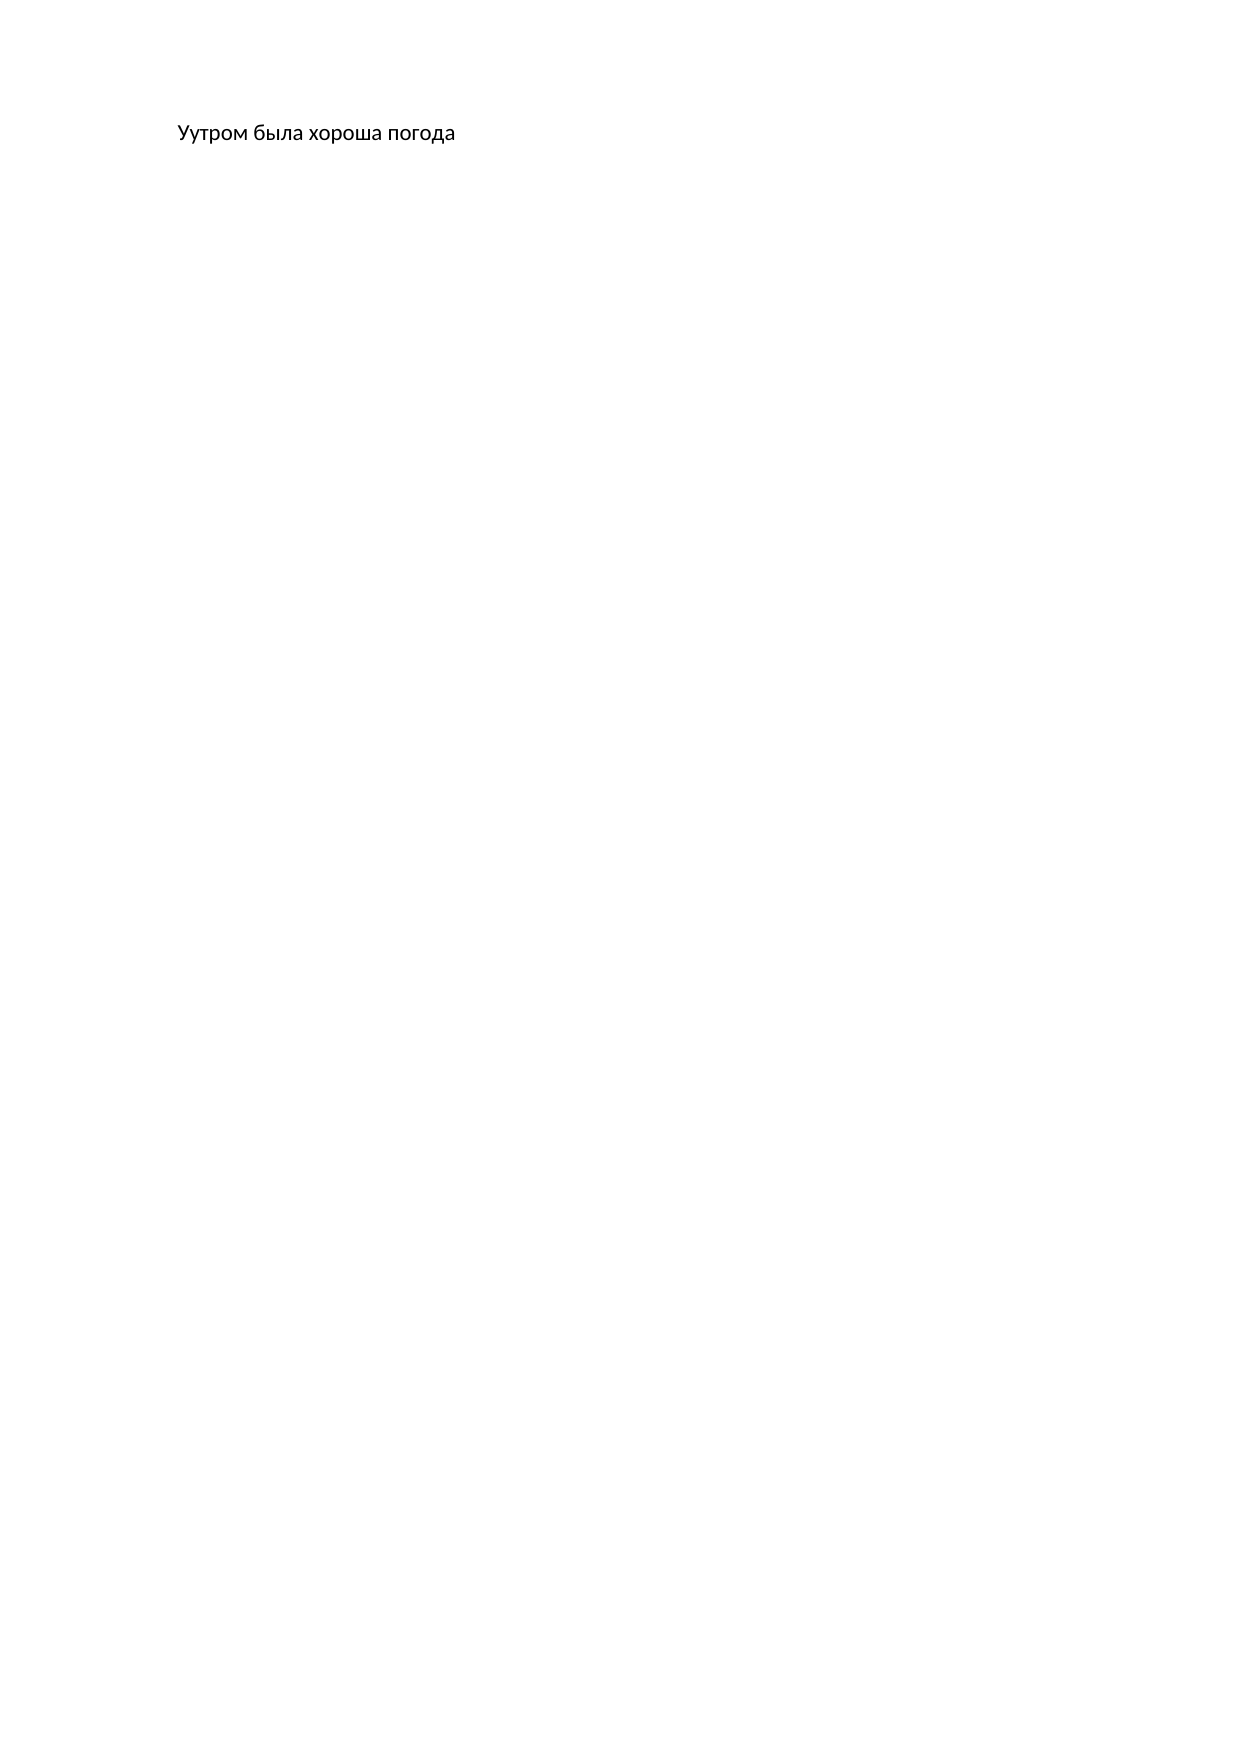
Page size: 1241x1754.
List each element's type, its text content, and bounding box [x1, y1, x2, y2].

text Уутром была хороша погода [177, 118, 1152, 146]
